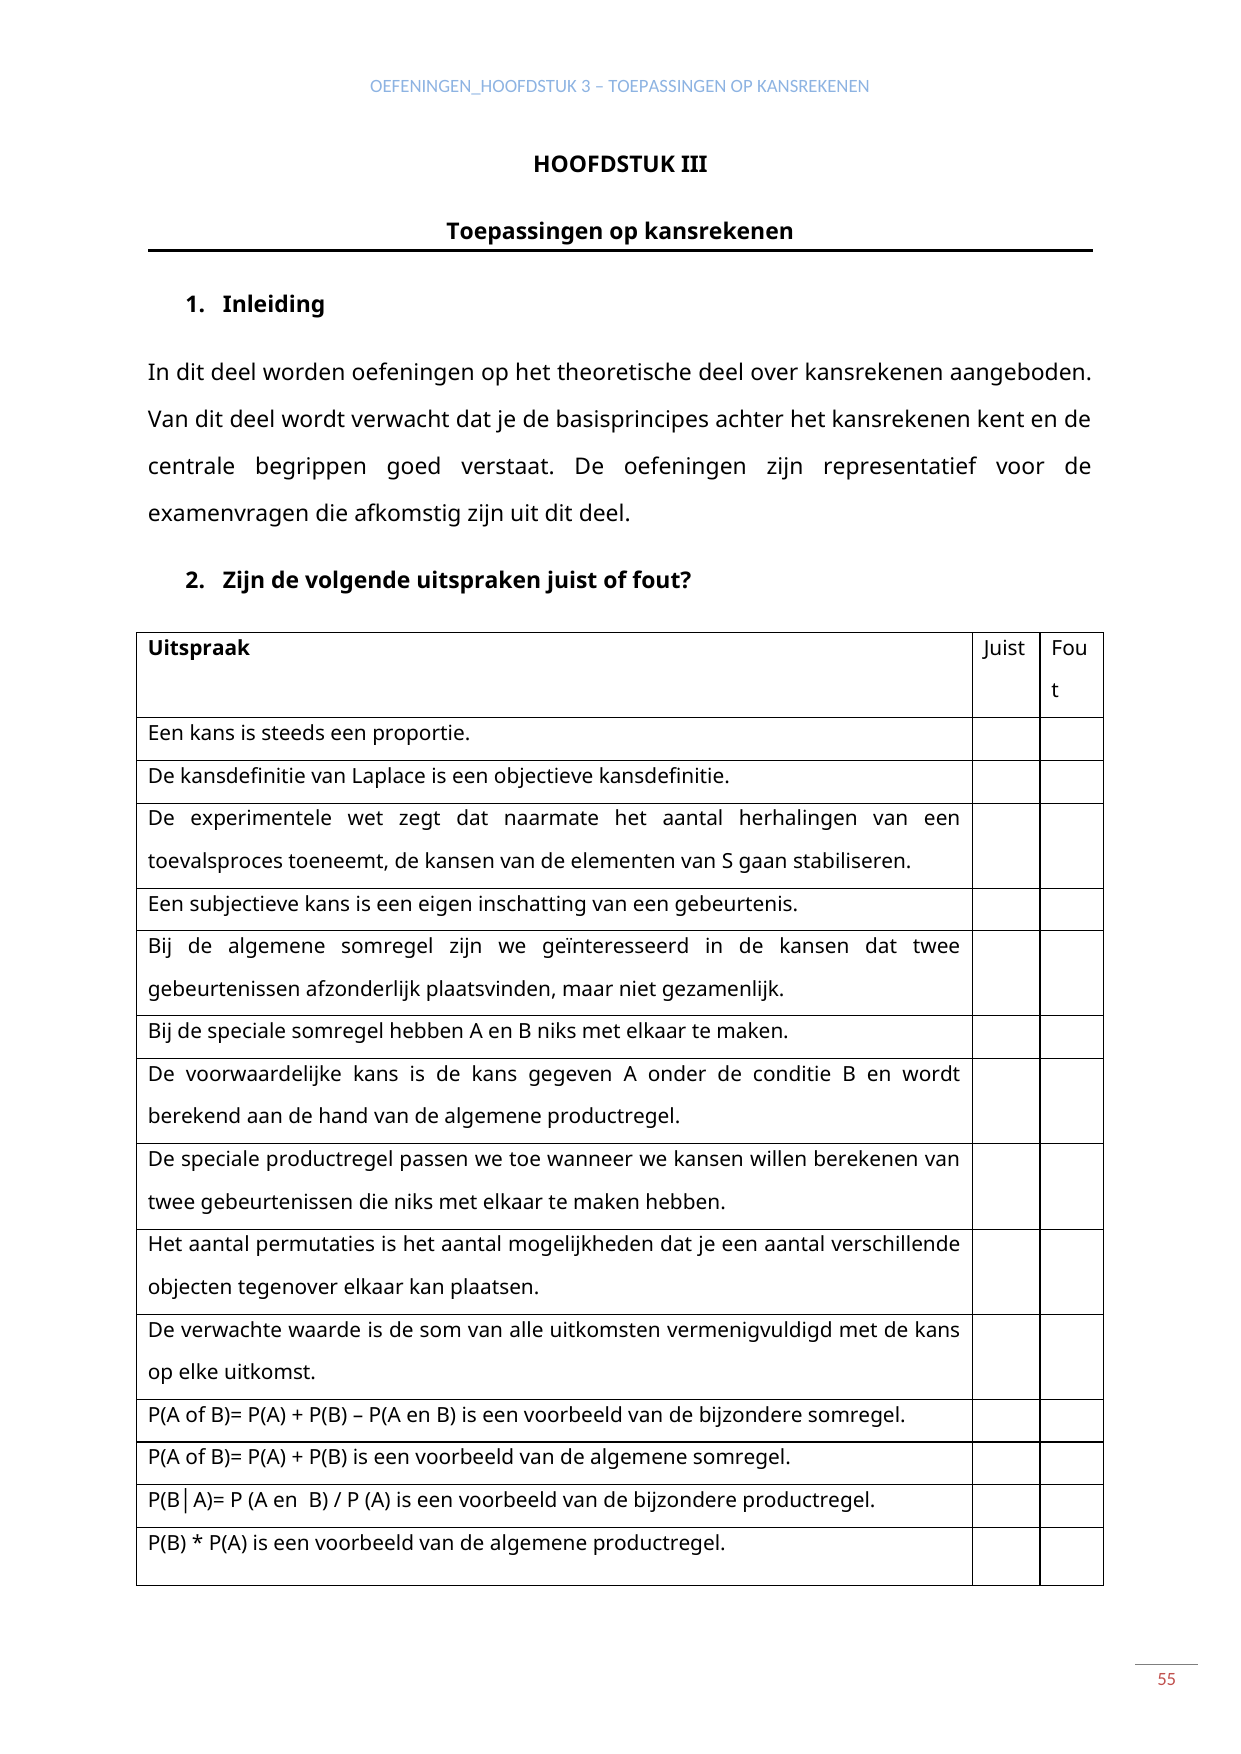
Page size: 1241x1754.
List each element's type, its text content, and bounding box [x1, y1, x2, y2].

table_cell De verwachte waarde is de som van alle uitkomsten vermenigvuldigd met de kans op elke uitkomst. [137, 1315, 972, 1399]
table_cell [973, 1400, 1039, 1441]
table_cell [973, 1016, 1039, 1058]
table_cell De kansdefinitie van Laplace is een objectieve kansdefinitie. [137, 761, 972, 802]
table_cell Een kans is steeds een proportie. [137, 718, 972, 760]
table_cell De experimentele wet zegt dat naarmate het aantal herhalingen van een toevalsproces toeneemt, de kansen van de elementen van S gaan stabiliseren. [137, 804, 972, 888]
table_cell [973, 1059, 1039, 1143]
table_cell [973, 761, 1039, 802]
table_cell [1041, 931, 1103, 1015]
table_cell [973, 718, 1039, 760]
table_cell De voorwaardelijke kans is de kans gegeven A onder de conditie B en wordt berekend aan de hand van de algemene productregel. [137, 1059, 972, 1143]
table_cell P(B) * P(A) is een voorbeeld van de algemene productregel. [137, 1528, 972, 1584]
table_cell P(A of B)= P(A) + P(B) is een voorbeeld van de algemene somregel. [137, 1443, 972, 1484]
table_cell [1041, 1443, 1103, 1484]
list Inleiding [185, 288, 1093, 319]
table_cell Bij de speciale somregel hebben A en B niks met elkaar te maken. [137, 1016, 972, 1058]
table_cell P(B│A)= P (A en B) / P (A) is een voorbeeld van de bijzondere productregel. [137, 1485, 972, 1527]
table_cell [1041, 1315, 1103, 1399]
table_cell [973, 1144, 1039, 1228]
text Toepassingen op kansrekenen [148, 215, 1093, 249]
table_cell [973, 1528, 1039, 1584]
table_cell [1041, 1144, 1103, 1228]
table_cell [973, 804, 1039, 888]
table_cell [973, 931, 1039, 1015]
table_header Uitspraak [137, 633, 972, 717]
table_cell [1041, 718, 1103, 760]
table_cell Een subjectieve kans is een eigen inschatting van een gebeurtenis. [137, 889, 972, 930]
table_cell [1041, 1528, 1103, 1584]
table_cell Bij de algemene somregel zijn we geïnteresseerd in de kansen dat twee gebeurtenissen afzonderlijk plaatsvinden, maar niet gezamenlijk. [137, 931, 972, 1015]
table_cell De speciale productregel passen we toe wanneer we kansen willen berekenen van twee gebeurtenissen die niks met elkaar te maken hebben. [137, 1144, 972, 1228]
table_cell [1041, 804, 1103, 888]
table_cell [1041, 761, 1103, 802]
text HOOFDSTUK III [148, 148, 1093, 179]
table_cell [973, 1485, 1039, 1527]
table_cell [1041, 1400, 1103, 1441]
table_cell [1041, 889, 1103, 930]
table_cell P(A of B)= P(A) + P(B) – P(A en B) is een voorbeeld van de bijzondere somregel. [137, 1400, 972, 1441]
table_cell [1041, 1485, 1103, 1527]
table_cell [973, 1443, 1039, 1484]
table_header Juist [973, 633, 1039, 717]
table_cell [973, 889, 1039, 930]
table_cell [973, 1315, 1039, 1399]
table_cell [1041, 1016, 1103, 1058]
table_cell [1041, 1059, 1103, 1143]
list Zijn de volgende uitspraken juist of fout? [185, 564, 1093, 596]
table_cell Het aantal permutaties is het aantal mogelijkheden dat je een aantal verschillende objecten tegenover elkaar kan plaatsen. [137, 1230, 972, 1314]
text In dit deel worden oefeningen op het theoretische deel over kansrekenen aangeboden. Van dit deel wordt verwacht dat je de basisprincipes achter het kansrekenen kent en de centrale begrippen goed verstaat. De oefeningen zijn representatief voor de examenvragen die afkomstig zijn uit dit deel. [148, 356, 1093, 528]
table_header Fout [1041, 633, 1103, 717]
table_cell [973, 1230, 1039, 1314]
table_cell [1041, 1230, 1103, 1314]
